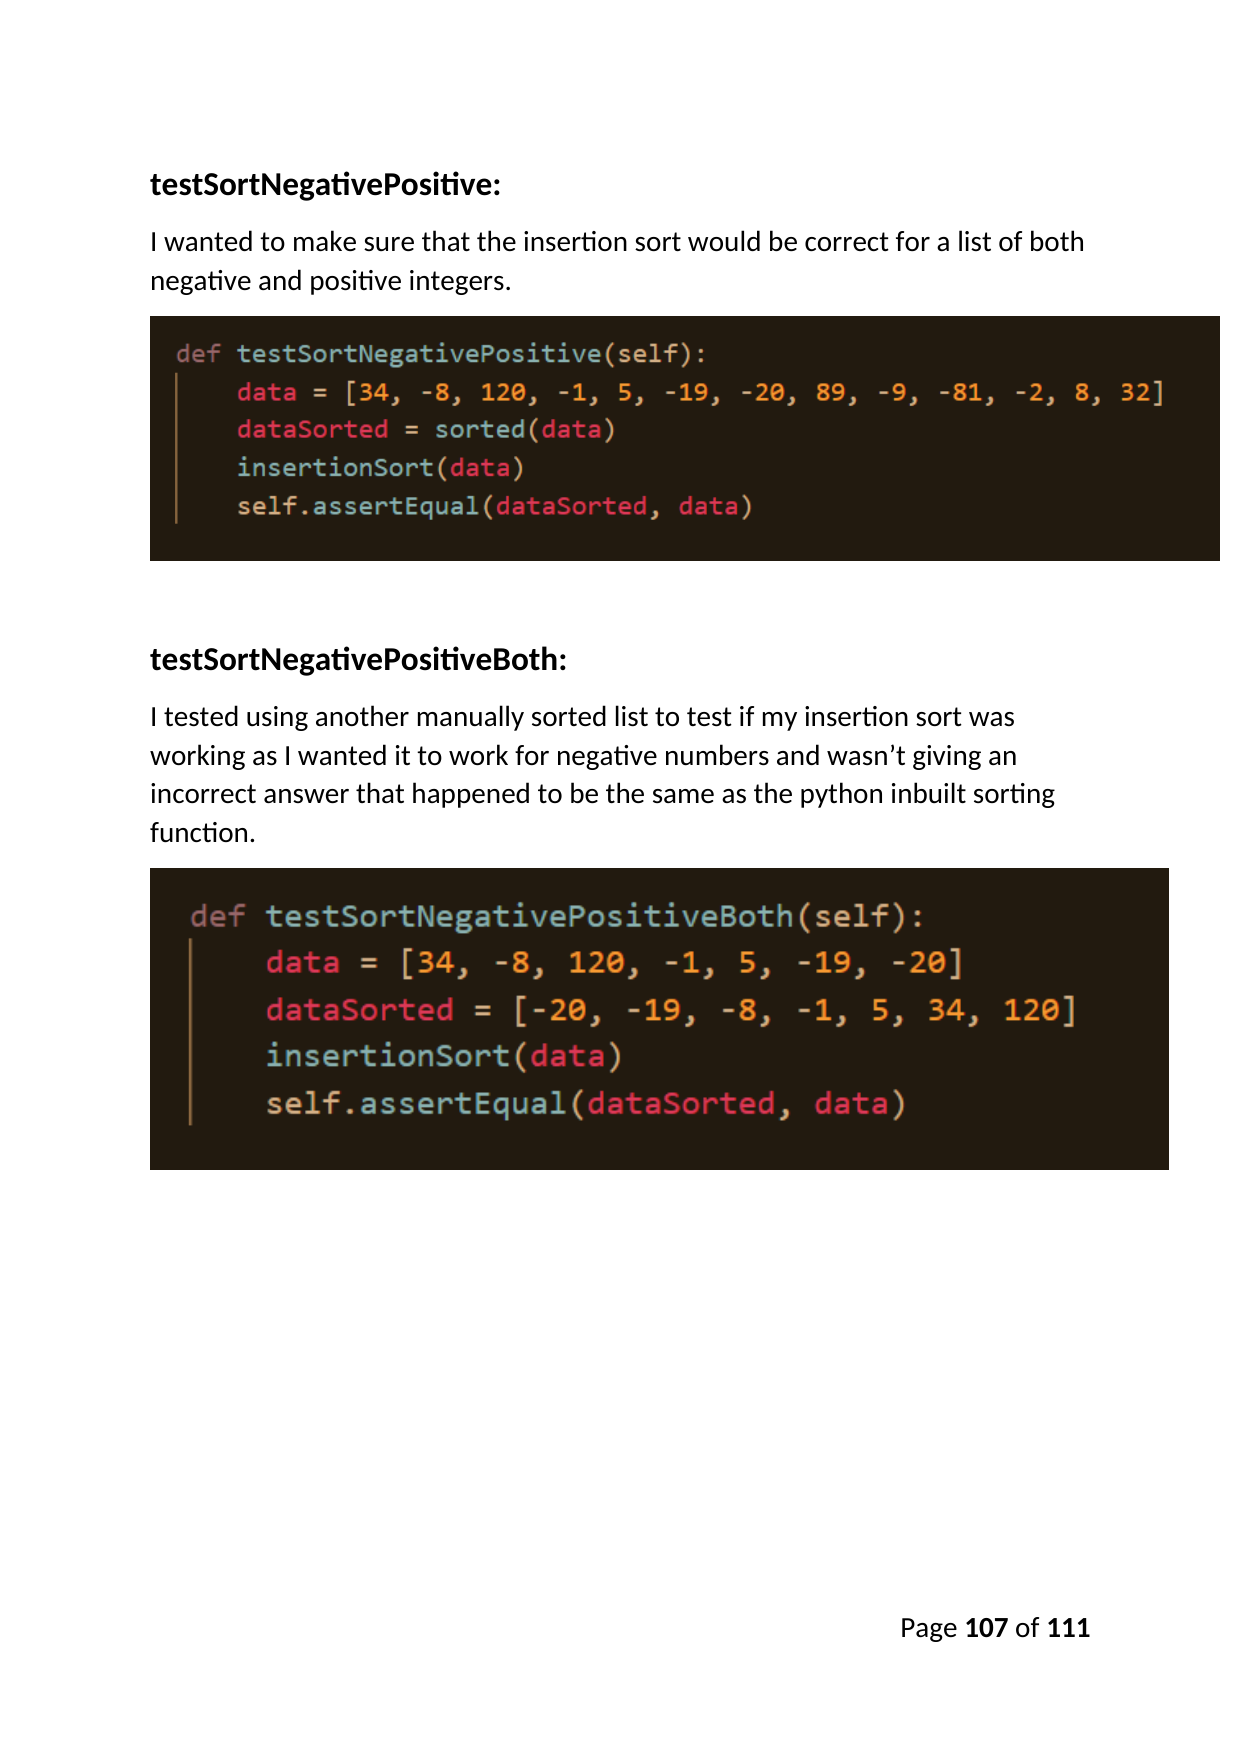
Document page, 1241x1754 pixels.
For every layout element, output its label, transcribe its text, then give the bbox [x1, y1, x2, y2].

text I tested using another manually sorted list to test if my insertion sort was working as I wanted it to work for negative numbers and wasn’t giving an incorrect answer that happened to be the same as the python inbuilt sorting function. [150, 698, 1090, 849]
picture [150, 316, 1220, 561]
subtitle testSortNegativePositive: [150, 162, 1090, 203]
subtitle testSortNegativePositiveBoth: [150, 638, 1090, 679]
picture [150, 868, 1169, 1170]
text I wanted to make sure that the insertion sort would be correct for a list of both negative and positive integers. [150, 223, 1090, 297]
